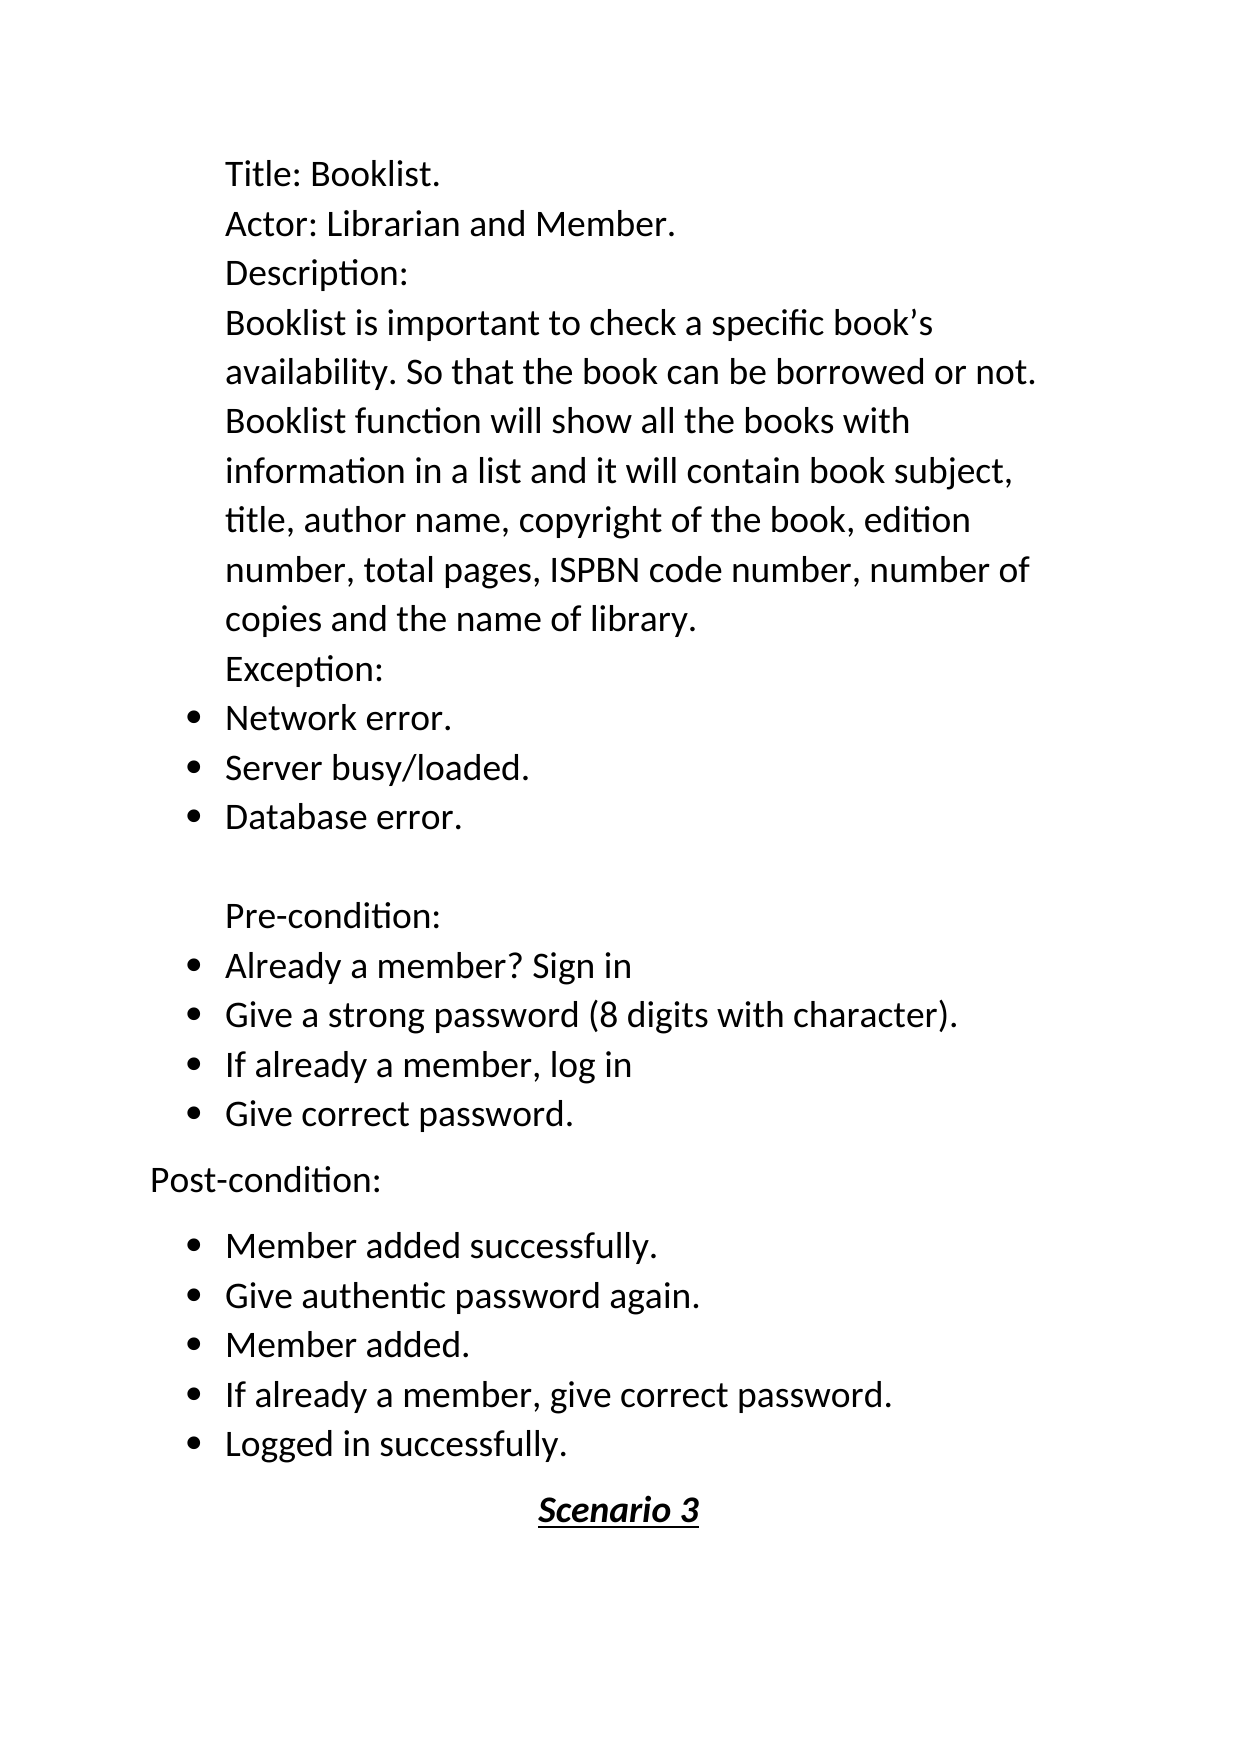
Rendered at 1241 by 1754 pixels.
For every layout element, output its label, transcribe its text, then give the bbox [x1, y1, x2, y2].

list Member added successfully. [187, 1222, 1090, 1268]
list If already a member, log in [187, 1041, 1090, 1086]
text Post-condition: [150, 1156, 1090, 1202]
list If already a member, give correct password. [187, 1371, 1090, 1417]
list Pre-condition: [225, 892, 1090, 938]
list Server busy/loaded. [187, 744, 1090, 789]
list Network error. [187, 694, 1090, 740]
list Member added. [187, 1321, 1090, 1367]
list Title: Booklist. Actor: Librarian and Member. Description: [225, 150, 1090, 295]
list Give authentic password again. [187, 1272, 1090, 1318]
list Give a strong password (8 digits with character). [187, 991, 1090, 1037]
list Exception: [225, 645, 1090, 691]
list Already a member? Sign in [187, 942, 1090, 987]
list Booklist is important to check a specific book’s availability. So that the book can be borrowed or not. Booklist function will show all the books with information in a list and it will contain book subject, title, author name, copyright of the book, edition number, total pages, ISPBN code number, number of copies and the name of library. [225, 298, 1090, 641]
list Database error. [187, 793, 1090, 839]
text Scenario 3 [150, 1486, 1090, 1532]
list Give correct password. [187, 1090, 1090, 1136]
list Logged in successfully. [187, 1420, 1090, 1466]
